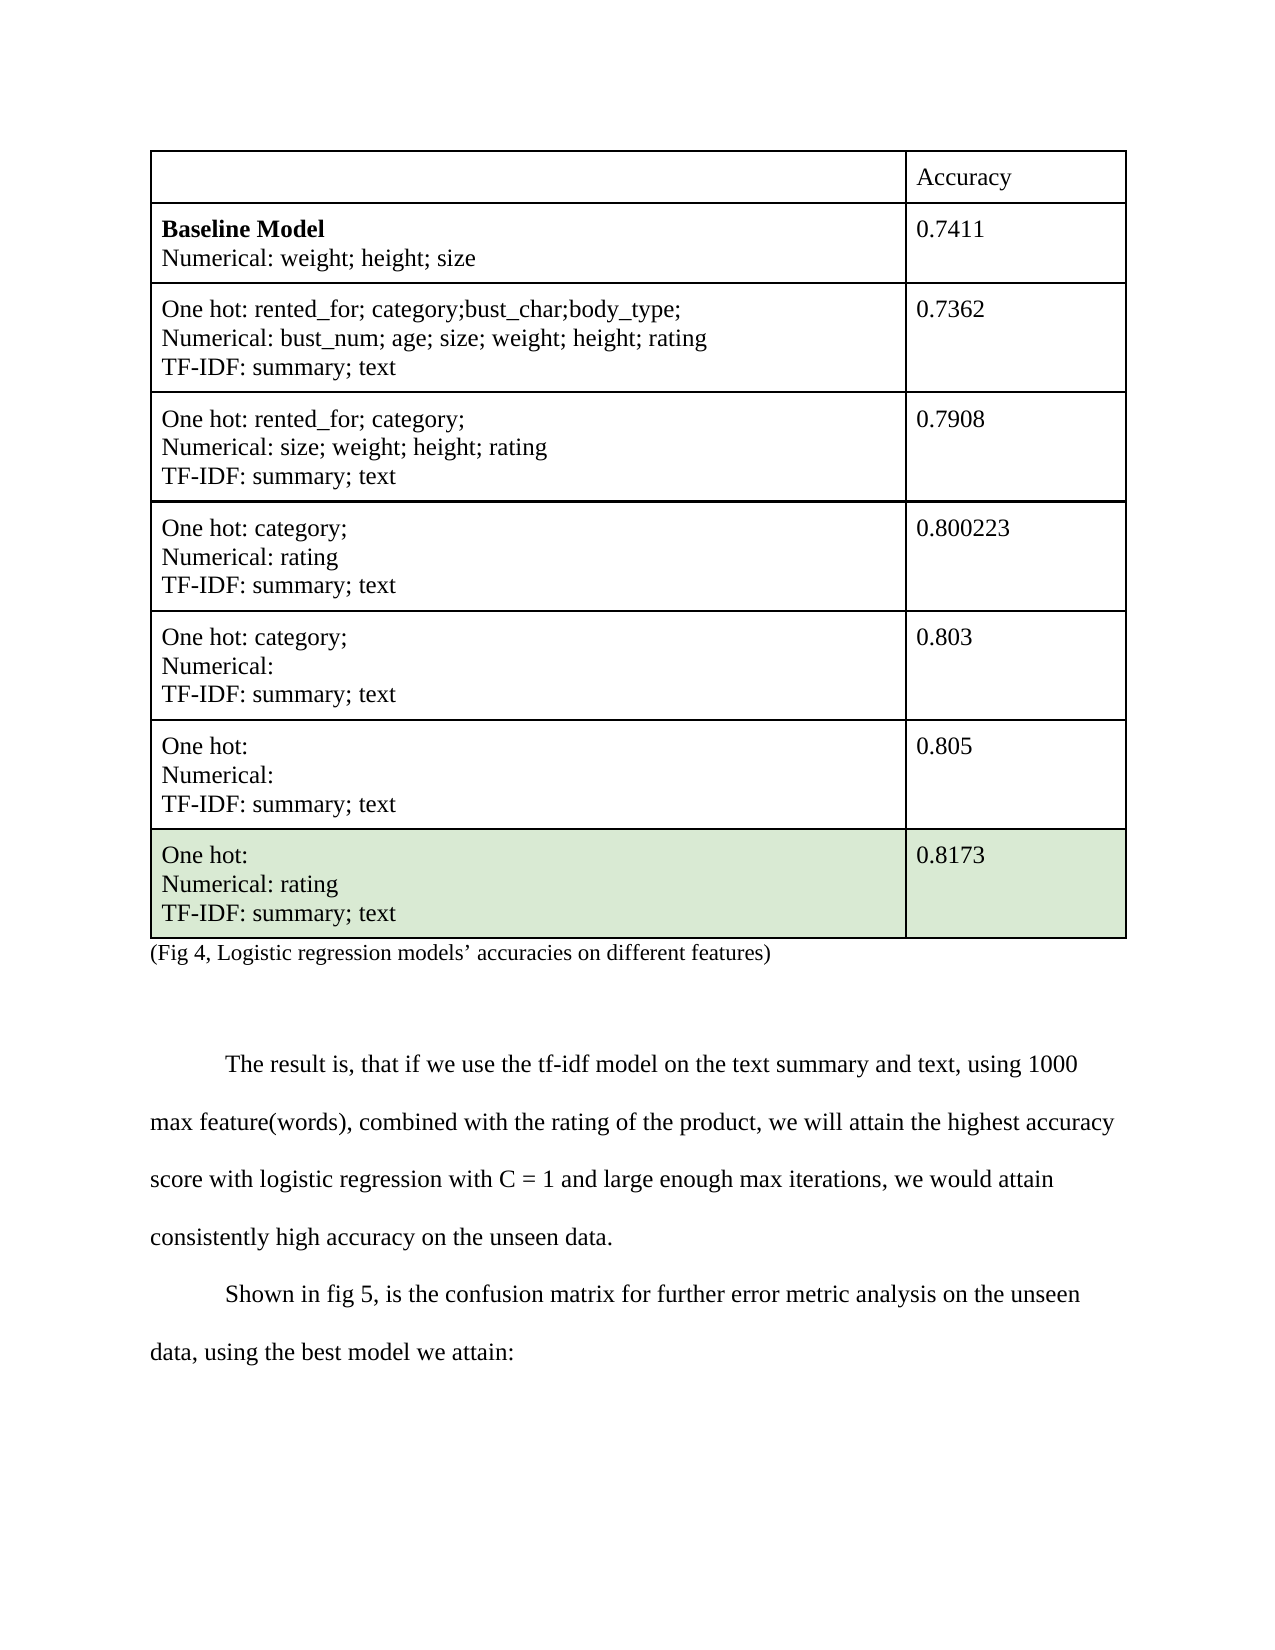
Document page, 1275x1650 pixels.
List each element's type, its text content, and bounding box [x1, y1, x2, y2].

table_cell One hot: rented_for; category;bust_char;body_type; Numerical: bust_num; age; size; weight; height; rating TF-IDF: summary; text [152, 284, 905, 391]
table_cell 0.7362 [907, 284, 1125, 391]
table_cell Baseline Model Numerical: weight; height; size [152, 204, 905, 282]
table_cell 0.7411 [907, 204, 1125, 282]
table_cell 0.805 [907, 721, 1125, 828]
table_cell One hot: Numerical: TF-IDF: summary; text [152, 721, 905, 828]
table_cell One hot: rented_for; category; Numerical: size; weight; height; rating TF-IDF: summary; text [152, 393, 905, 500]
text (Fig 4, Logistic regression models’ accuracies on different features) [150, 939, 1125, 966]
table_cell 0.803 [907, 612, 1125, 719]
table_header Accuracy [907, 152, 1125, 202]
text Shown in fig 5, is the confusion matrix for further error metric analysis on the unseen data, using the best model we attain: [150, 1279, 1125, 1366]
table_cell 0.7908 [907, 393, 1125, 500]
table_header [152, 152, 905, 202]
table_cell One hot: category; Numerical: rating TF-IDF: summary; text [152, 503, 905, 609]
table_cell 0.800223 [907, 503, 1125, 609]
table_cell One hot: category; Numerical: TF-IDF: summary; text [152, 612, 905, 719]
table_cell One hot: Numerical: rating TF-IDF: summary; text [152, 830, 905, 937]
table_cell 0.8173 [907, 830, 1125, 937]
text The result is, that if we use the tf-idf model on the text summary and text, using 1000 max feature(words), combined with the rating of the product, we will attain the highest accuracy score with logistic regression with C = 1 and large enough max iterations, we would attain consistently high accuracy on the unseen data. [150, 1049, 1125, 1251]
